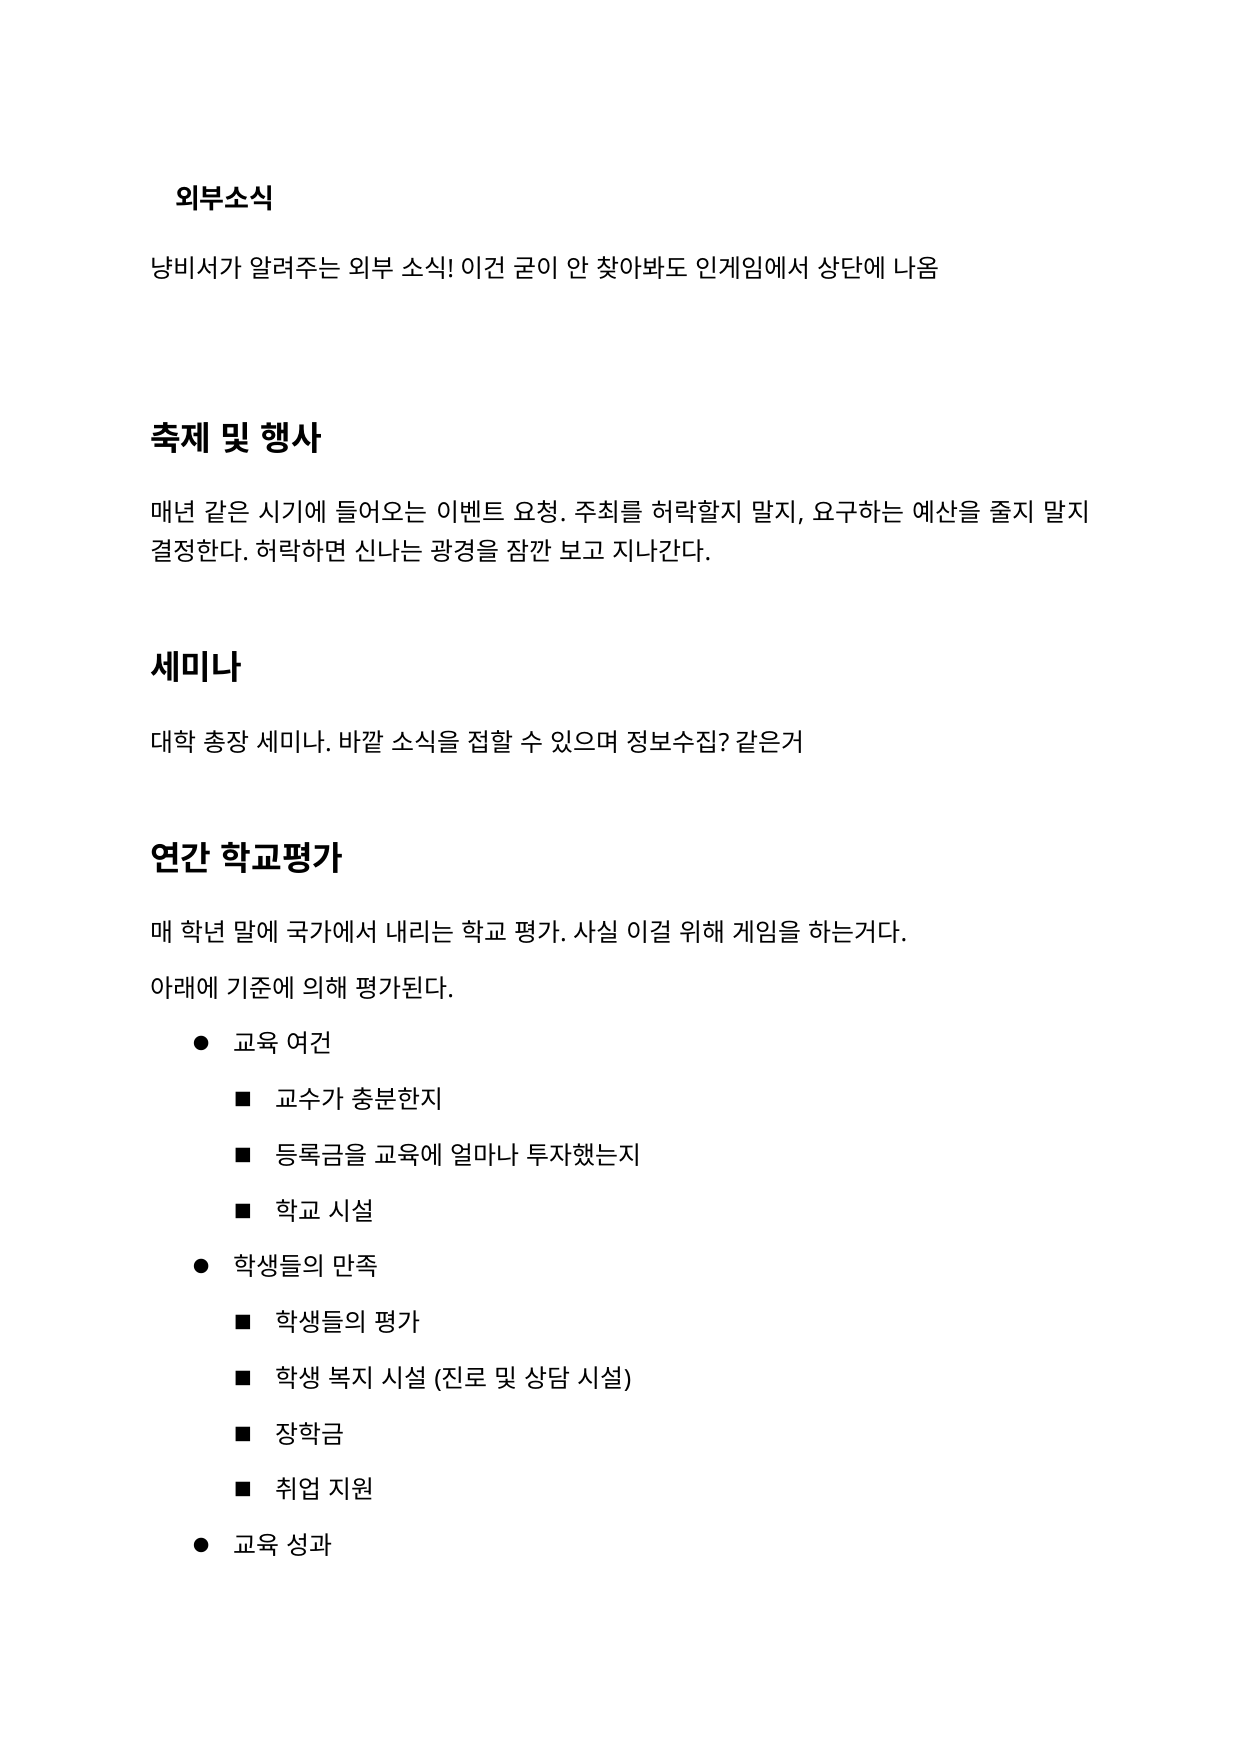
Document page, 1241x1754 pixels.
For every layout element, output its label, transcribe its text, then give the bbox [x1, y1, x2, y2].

list 등록금을 교육에 얼마나 투자했는지 [233, 1135, 1090, 1172]
text 냥비서가 알려주는 외부 소식! 이건 굳이 안 찾아봐도 인게임에서 상단에 나옴 [150, 249, 1090, 285]
text 대학 총장 세미나. 바깥 소식을 접할 수 있으며 정보수집? 같은거 [150, 722, 1090, 758]
list 장학금 [233, 1414, 1090, 1450]
list 학생들의 만족 [192, 1247, 1090, 1283]
list 교육 성과 [192, 1526, 1090, 1562]
text 매 학년 말에 국가에서 내리는 학교 평가. 사실 이걸 위해 게임을 하는거다. [150, 912, 1090, 949]
list 교수가 충분한지 [233, 1080, 1090, 1116]
text 축제 및 행사 [150, 411, 1090, 459]
list 학교 시설 [233, 1191, 1090, 1227]
list 취업 지원 [233, 1470, 1090, 1506]
text 연간 학교평가 [150, 831, 1090, 879]
text 세미나 [150, 641, 1090, 689]
list 교육 여건 [192, 1024, 1090, 1060]
text 아래에 기준에 의해 평가된다. [150, 968, 1090, 1004]
list 학생 복지 시설 (진로 및 상담 시설) [233, 1358, 1090, 1394]
list 학생들의 평가 [233, 1303, 1090, 1339]
text 외부소식 [175, 177, 1065, 216]
text 매년 같은 시기에 들어오는 이벤트 요청. 주최를 허락할지 말지, 요구하는 예산을 줄지 말지 결정한다. 허락하면 신나는 광경을 잠깐 보고 지나간다. [150, 493, 1090, 568]
